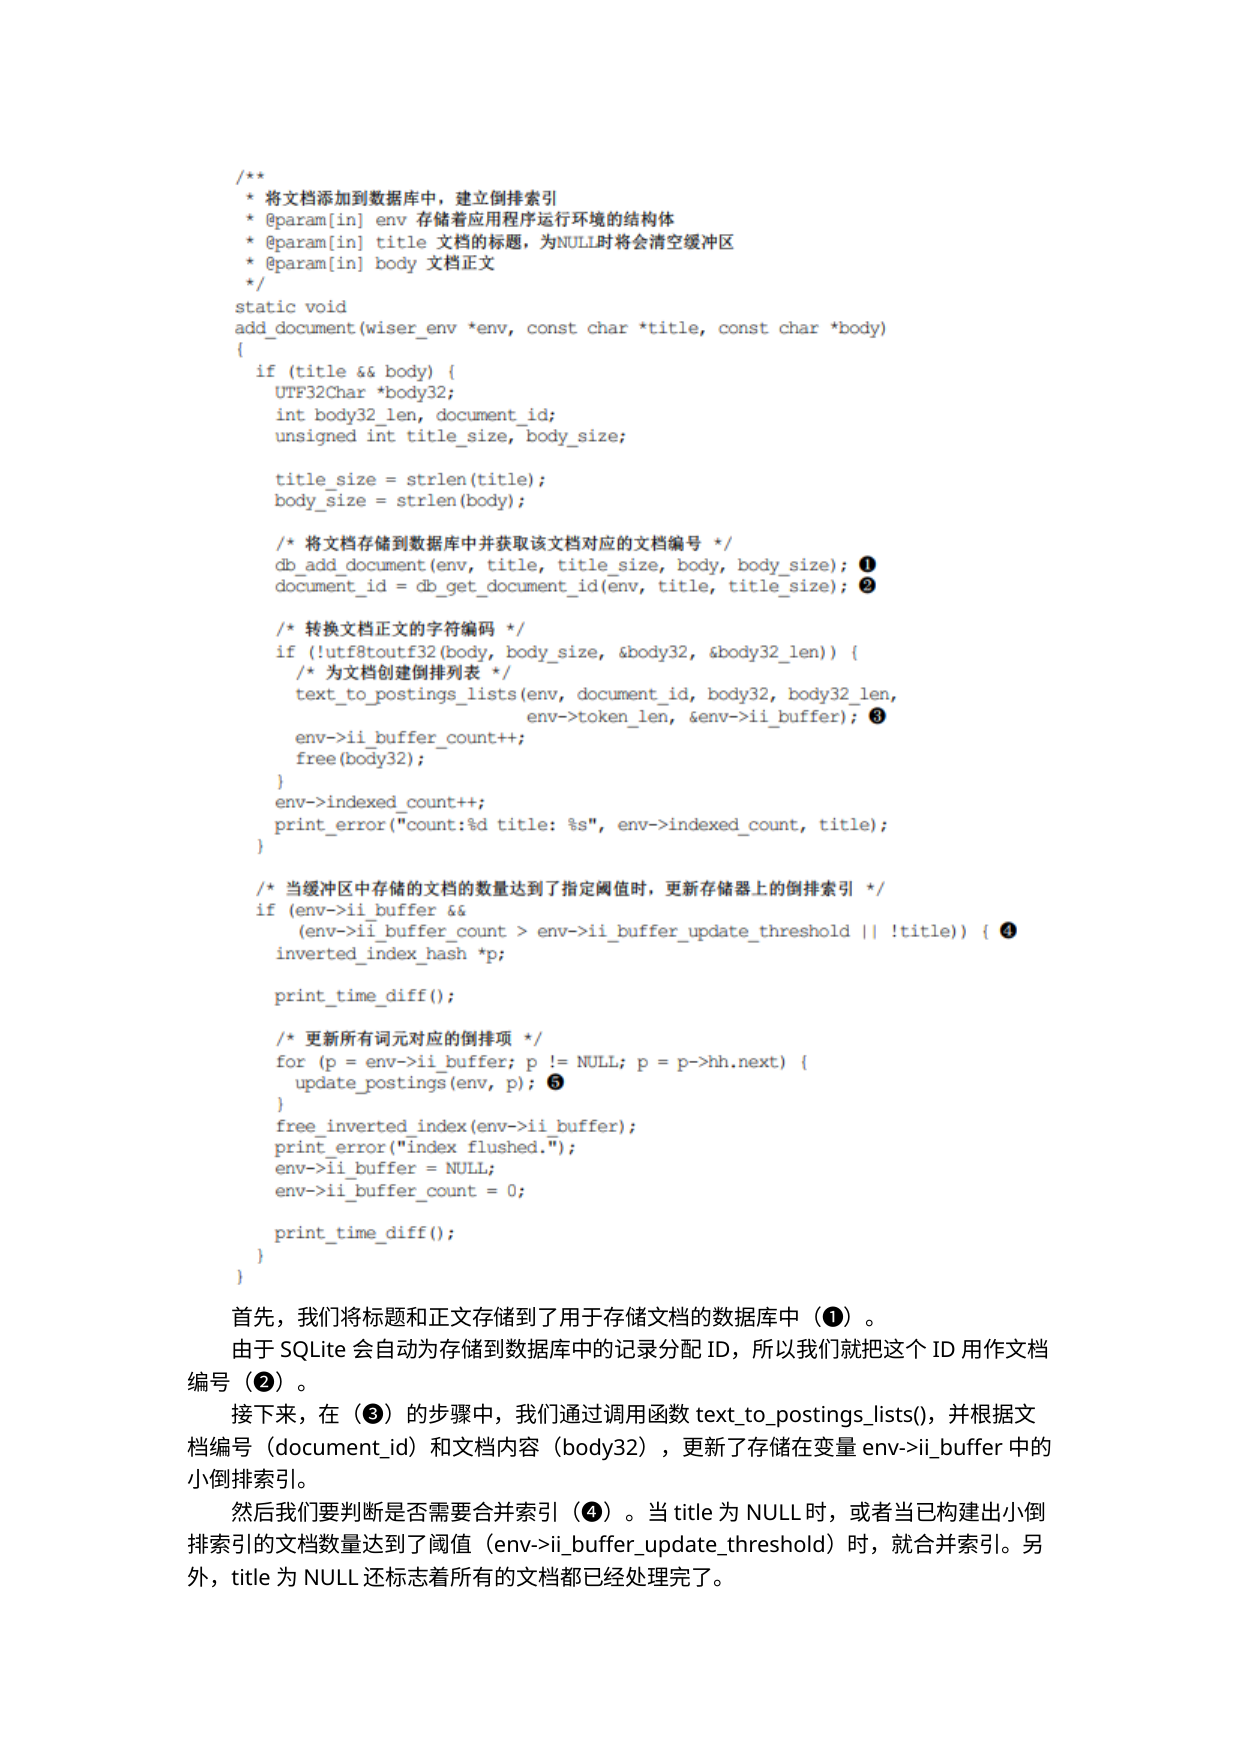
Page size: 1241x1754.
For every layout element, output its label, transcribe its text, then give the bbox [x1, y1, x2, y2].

text 由于 SQLite 会自动为存储到数据库中的记录分配 ID，所以我们就把这个 ID 用作文档编号（❷）。 [187, 1332, 1053, 1397]
text 首先，我们将标题和正文存储到了用于存储文档的数据库中（❶）。 [187, 1299, 1053, 1332]
text 接下来，在（❸）的步骤中，我们通过调用函数 text_to_postings_lists()，并根据文档编号（document_id）和文档内容（body32），更新了存储在变量 env->ii_buffer 中的小倒排索引。 [187, 1397, 1053, 1494]
text 然后我们要判断是否需要合并索引（❹）。当 title 为 NULL时，或者当已构建出小倒排索引的文档数量达到了阈值（env->ii_buffer_update_threshold）时，就合并索引。另外，title 为 NULL还标志着所有的文档都已经处理完了。 [187, 1494, 1053, 1592]
